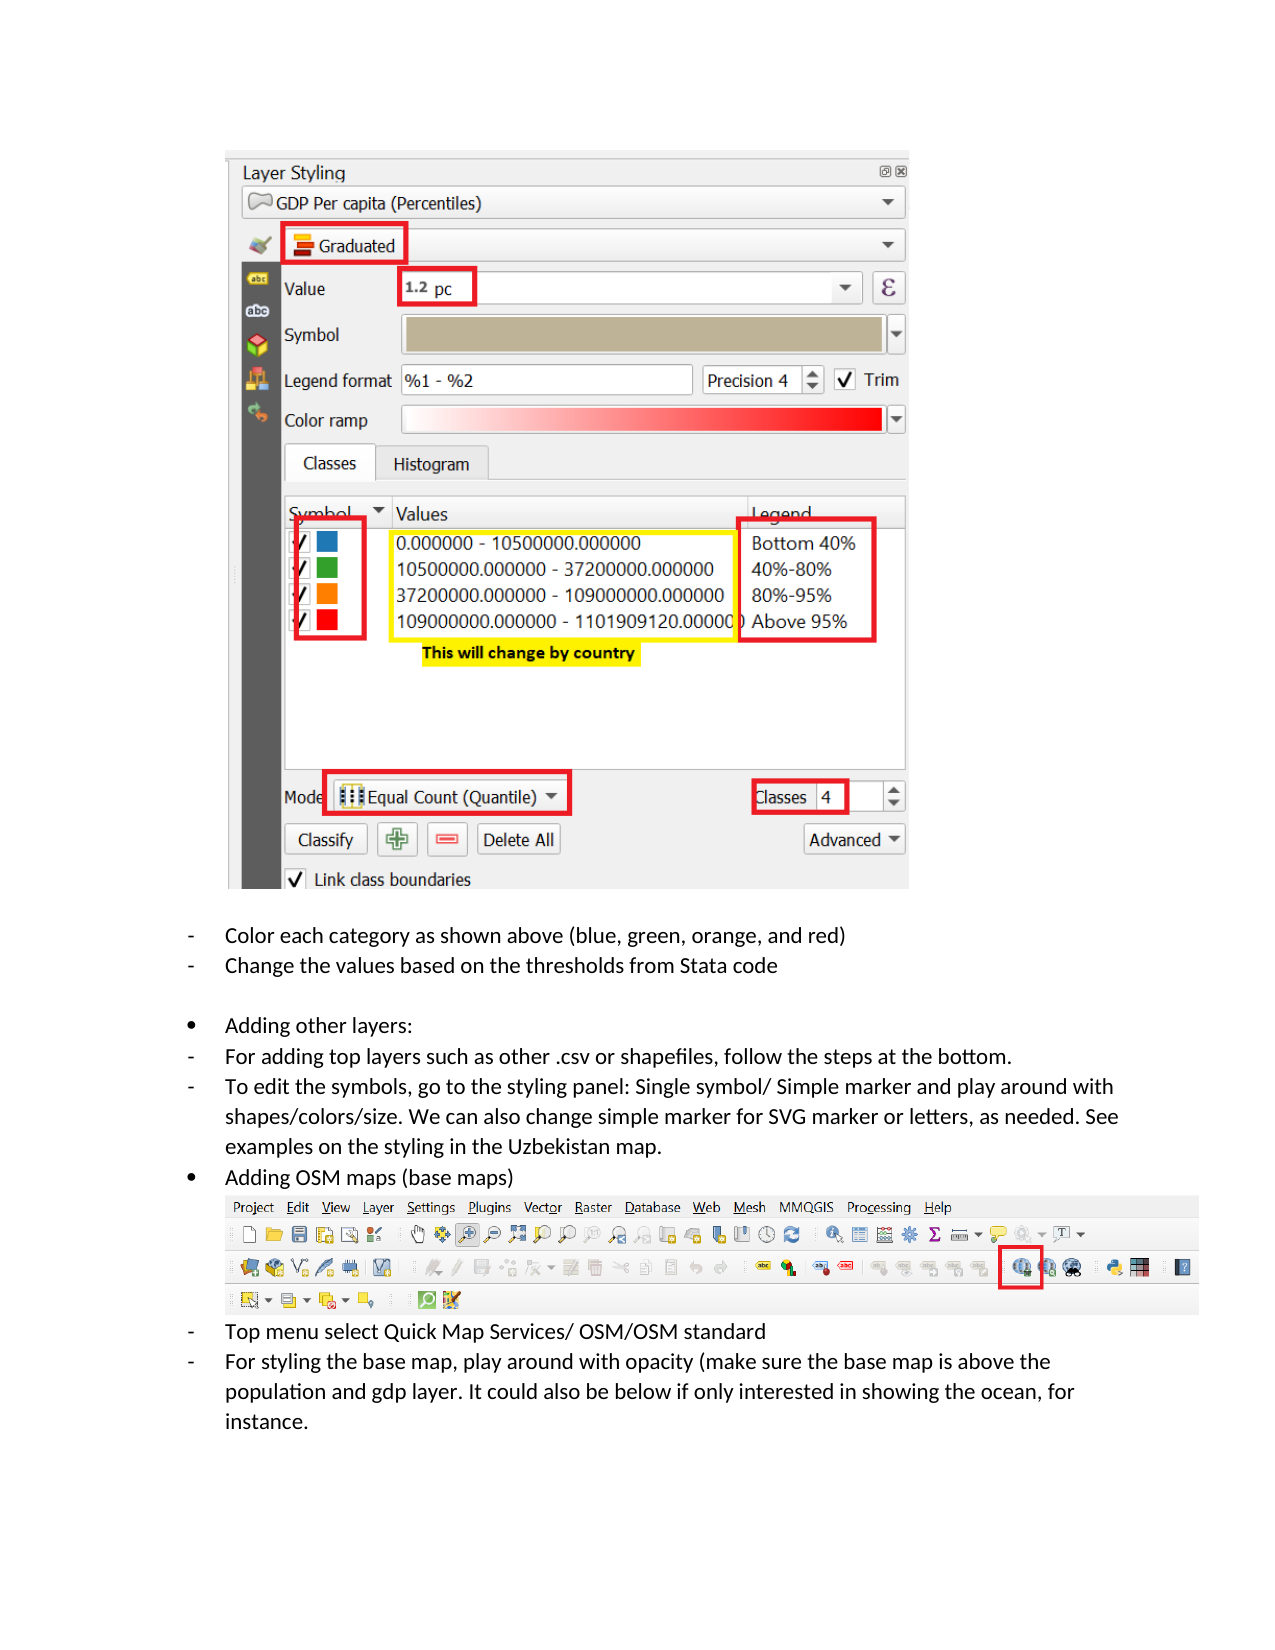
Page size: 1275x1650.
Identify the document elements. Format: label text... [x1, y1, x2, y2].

list Color each category as shown above (blue, green, orange, and red) [187, 921, 1125, 949]
picture [225, 150, 910, 889]
list Adding other layers: [187, 1012, 1125, 1039]
list Top menu select Quick Map Services/ OSM/OSM standard [187, 1317, 1125, 1345]
picture [225, 1192, 1199, 1315]
list To edit the symbols, go to the styling panel: Single symbol/ Simple marker and play around with shapes/colors/size. We can also change simple marker for SVG marker or letters, as needed. See examples on the styling in the Uzbekistan map. [187, 1072, 1125, 1160]
list Change the values based on the thresholds from Stata code [187, 951, 1125, 979]
list For styling the base map, play around with opacity (make sure the base map is above the population and gdp layer. It could also be below if only interested in showing the ocean, for instance. [187, 1347, 1125, 1436]
list For adding top layers such as other .csv or shapefiles, follow the steps at the bottom. [187, 1042, 1125, 1070]
list Adding OSM maps (base maps) [187, 1163, 1125, 1191]
